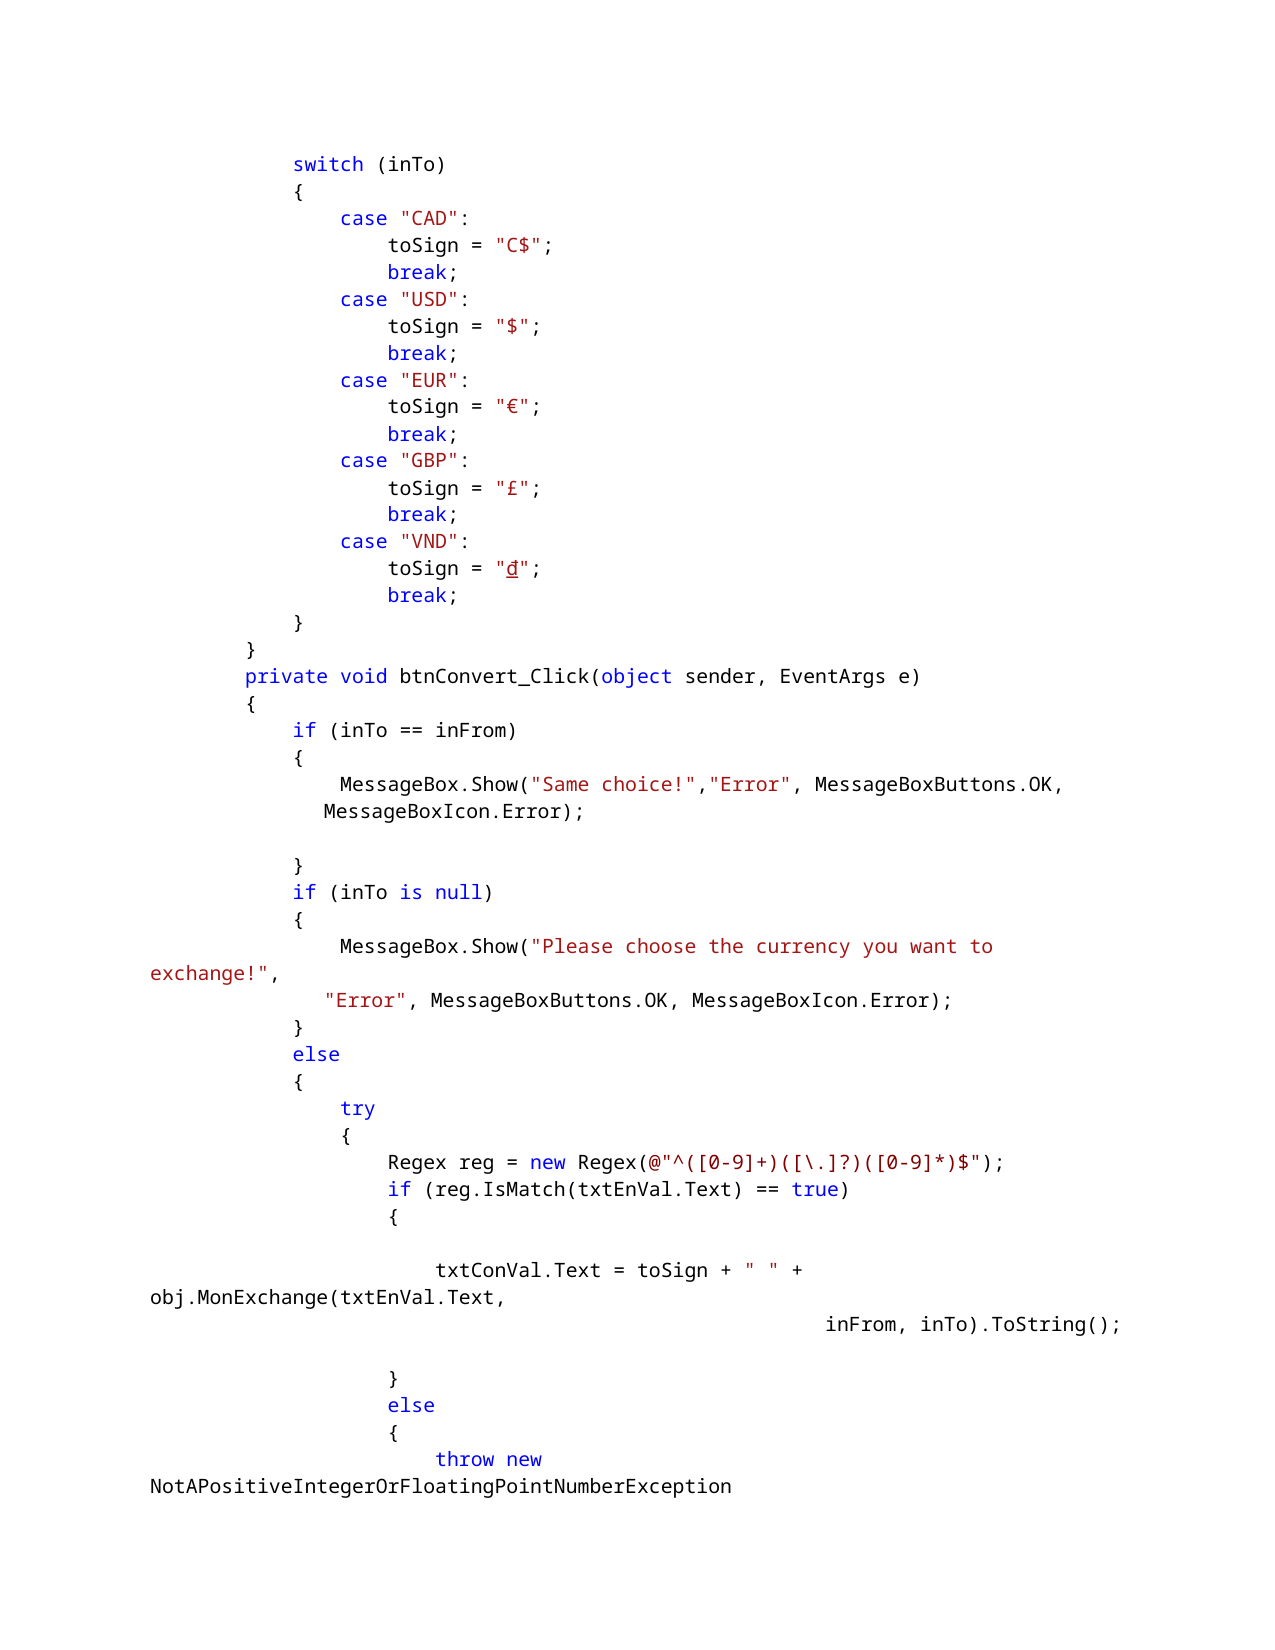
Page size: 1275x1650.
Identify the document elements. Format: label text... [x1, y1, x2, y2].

text break; [150, 258, 1125, 285]
text if (reg.IsMatch(txtEnVal.Text) == true) [150, 1175, 1125, 1202]
text case "VND": [150, 528, 1125, 555]
text { [150, 743, 1125, 771]
text break; [150, 582, 1125, 609]
text case "USD": [150, 285, 1125, 312]
text { [150, 1418, 1125, 1445]
text break; [150, 501, 1125, 528]
text private void btnConvert_Click(object sender, EventArgs e) [150, 663, 1125, 689]
text MessageBox.Show("Please choose the currency you want to exchange!", [150, 932, 1125, 986]
text { [150, 177, 1125, 204]
text if (inTo is null) [150, 878, 1125, 905]
text toSign = "$"; [150, 312, 1125, 339]
text MessageBox.Show("Same choice!","Error", MessageBoxButtons.OK, [150, 771, 1125, 797]
text inFrom, inTo).ToString(); [750, 1310, 1125, 1337]
text break; [150, 339, 1125, 366]
text switch (inTo) [150, 150, 1125, 177]
text case "GBP": [150, 447, 1125, 474]
text } [150, 1013, 1125, 1040]
text break; [150, 420, 1125, 447]
text case "EUR": [150, 366, 1125, 393]
text { [150, 1121, 1125, 1148]
text case "CAD": [150, 204, 1125, 231]
text } [150, 851, 1125, 878]
text MessageBoxIcon.Error); [225, 797, 1125, 824]
text } [150, 636, 1125, 663]
text { [150, 1067, 1125, 1094]
text { [150, 905, 1125, 932]
text toSign = "C$"; [150, 231, 1125, 258]
text Regex reg = new Regex(@"^([0-9]+)([\.]?)([0-9]*)$"); [150, 1148, 1125, 1175]
text { [150, 1202, 1125, 1229]
text toSign = "£"; [150, 474, 1125, 501]
text if (inTo == inFrom) [150, 717, 1125, 743]
text } [150, 1364, 1125, 1391]
text { [150, 689, 1125, 717]
text toSign = "₫"; [150, 555, 1125, 582]
text "Error", MessageBoxButtons.OK, MessageBoxIcon.Error); [300, 986, 1125, 1013]
text } [150, 609, 1125, 636]
text try [150, 1094, 1125, 1121]
text txtConVal.Text = toSign + " " + obj.MonExchange(txtEnVal.Text, [150, 1256, 1125, 1310]
text toSign = "€"; [150, 393, 1125, 420]
text else [150, 1040, 1125, 1067]
text throw new NotAPositiveIntegerOrFloatingPointNumberException [150, 1445, 1125, 1499]
text else [150, 1391, 1125, 1418]
